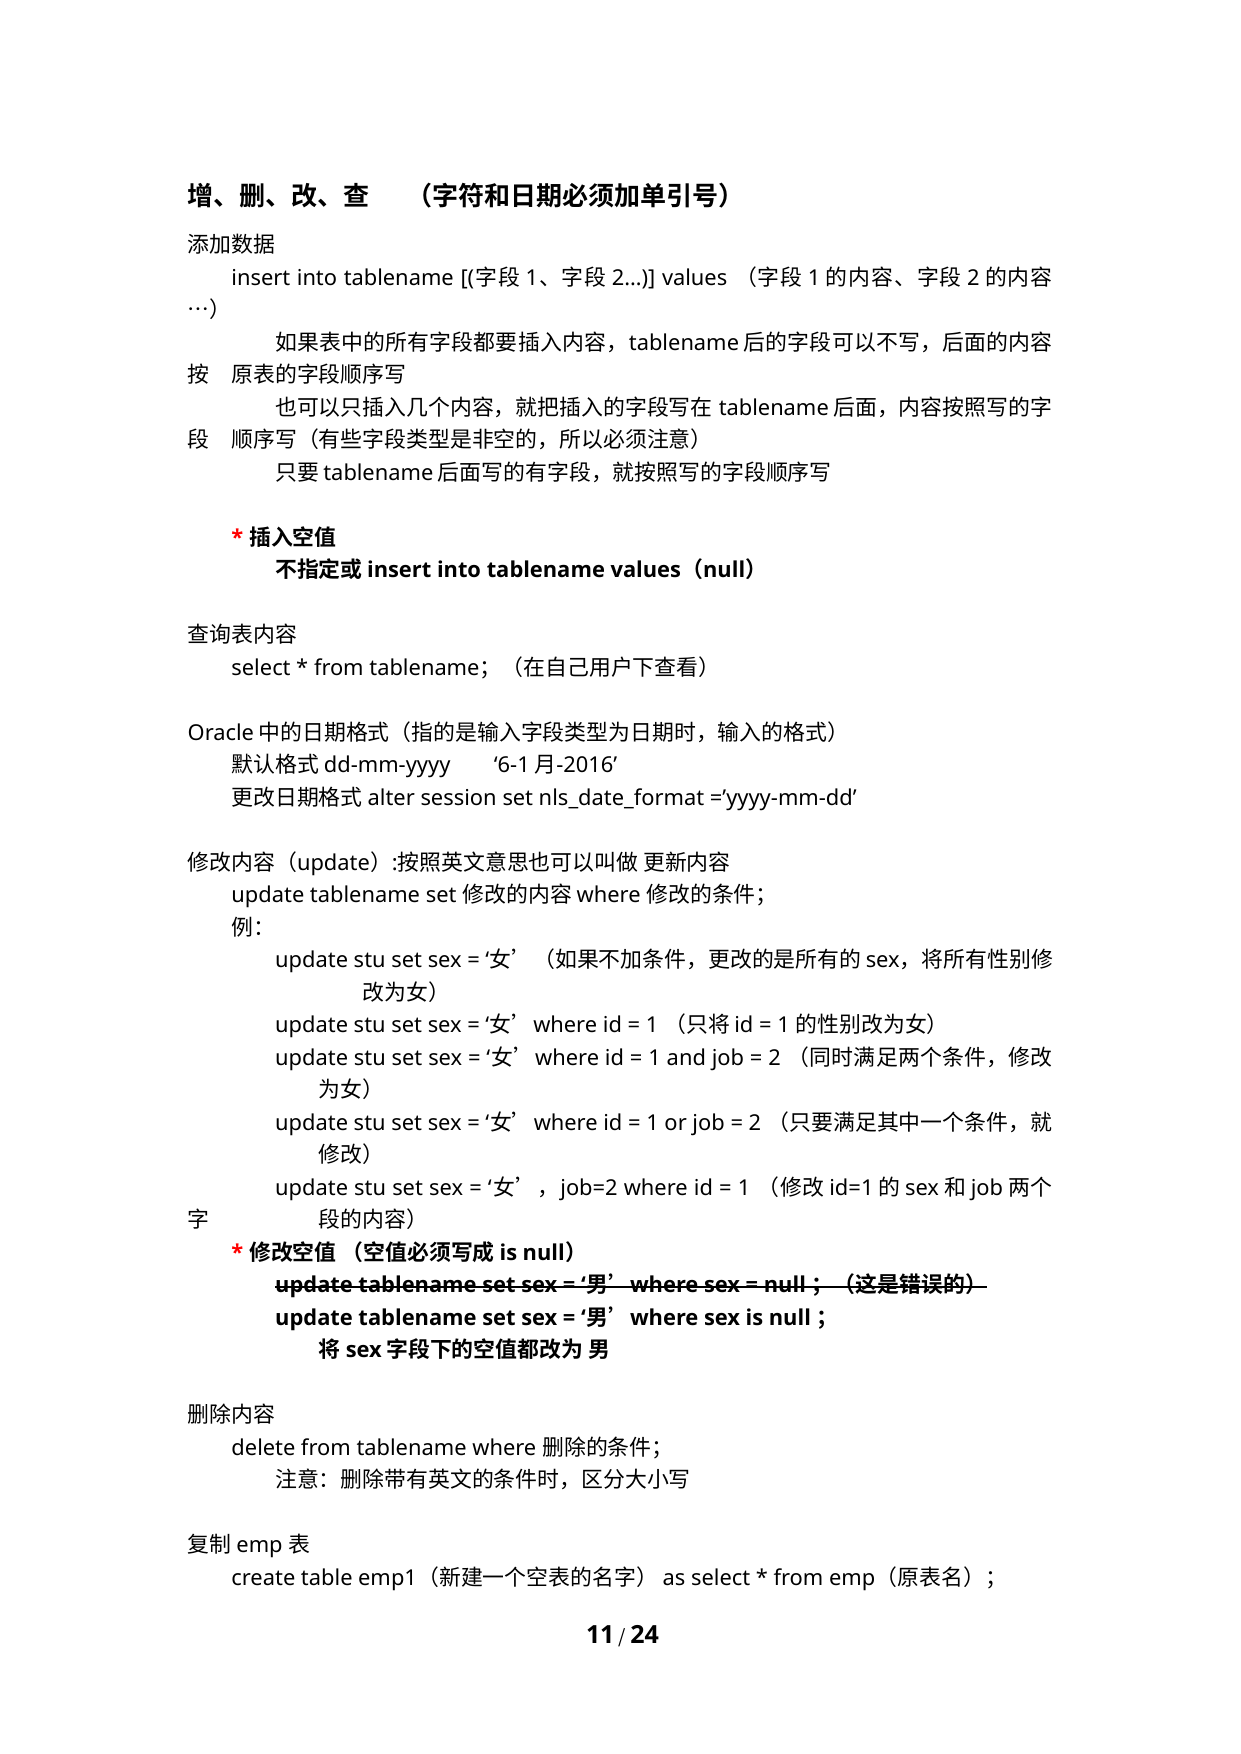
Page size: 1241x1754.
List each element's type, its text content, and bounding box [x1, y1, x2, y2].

text update stu set sex = ‘女’where id = 1 or job = 2 （只要满足其中一个条件，就 修改） [187, 1104, 1053, 1169]
text update tablename set sex = ‘男’where sex is null ； [187, 1299, 1053, 1332]
text 只要tablename后面写的有字段，就按照写的字段顺序写 [187, 454, 1053, 487]
text * 修改空值 （空值必须写成 is null） [187, 1234, 1053, 1267]
text update stu set sex = ‘女’where id = 1 and job = 2 （同时满足两个条件，修改 为女） [187, 1039, 1053, 1104]
text 复制 emp 表 [187, 1527, 1053, 1559]
text 删除内容 [187, 1397, 1053, 1429]
text update tablename set 修改的内容 where 修改的条件； [187, 877, 1053, 909]
text 不指定或insert into tablename values（null） [187, 552, 1053, 584]
text * 插入空值 [187, 519, 1053, 552]
text Oracle中的日期格式（指的是输入字段类型为日期时，输入的格式） [187, 714, 1053, 747]
text 默认格式 dd-mm-yyyy ‘6-1月-2016’ [187, 747, 1053, 779]
text select * from tablename；（在自己用户下查看） [187, 649, 1053, 682]
text 如果表中的所有字段都要插入内容，tablename后的字段可以不写，后面的内容按 原表的字段顺序写 [187, 324, 1053, 389]
text 增、删、改、查 （字符和日期必须加单引号） [187, 162, 1053, 227]
text update stu set sex = ‘女’where id = 1 （只将id = 1 的性别改为女） [187, 1007, 1053, 1039]
text 将 sex字段下的空值都改为 男 [187, 1332, 1053, 1364]
text create table emp1（新建一个空表的名字） as select * from emp（原表名）； [187, 1559, 1053, 1592]
text 例： [187, 909, 1053, 942]
text insert into tablename [(字段1、字段2…)] values （字段1的内容、字段2的内容…） [187, 259, 1053, 324]
text update stu set sex = ‘女’，job=2 where id = 1 （修改id=1的sex和job两个字 段的内容） [187, 1169, 1053, 1234]
text delete from tablename where 删除的条件； [187, 1429, 1053, 1462]
text update tablename set sex = ‘男’where sex = null ；（这是错误的） [187, 1267, 1053, 1299]
text 注意：删除带有英文的条件时，区分大小写 [187, 1462, 1053, 1494]
text 查询表内容 [187, 617, 1053, 649]
text update stu set sex = ‘女’（如果不加条件，更改的是所有的sex，将所有性别修 改为女） [187, 942, 1053, 1007]
text 更改日期格式 alter session set nls_date_format =’yyyy-mm-dd’ [187, 779, 1053, 812]
text 添加数据 [187, 227, 1053, 259]
text 修改内容（update）:按照英文意思也可以叫做 更新内容 [187, 844, 1053, 877]
text 也可以只插入几个内容，就把插入的字段写在tablename后面，内容按照写的字段 顺序写（有些字段类型是非空的，所以必须注意） [187, 389, 1053, 454]
